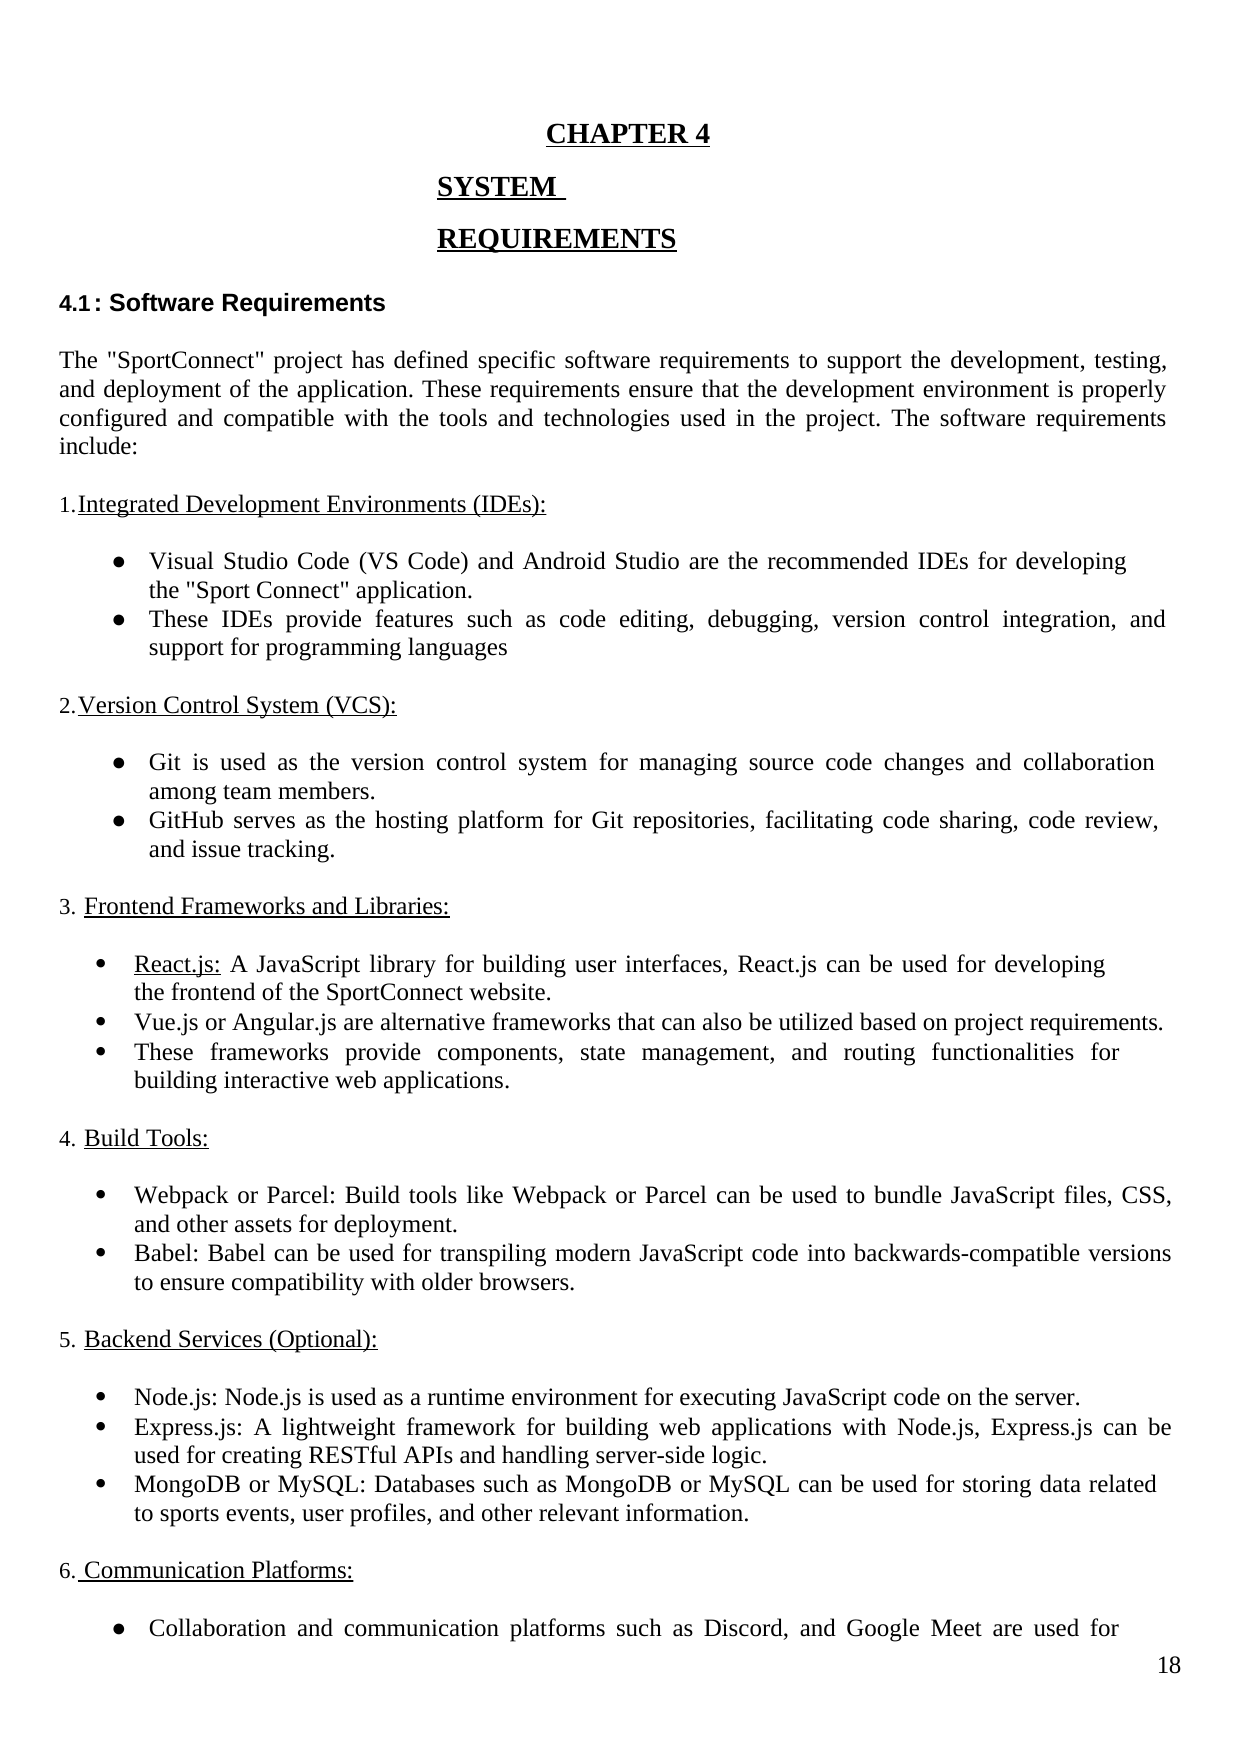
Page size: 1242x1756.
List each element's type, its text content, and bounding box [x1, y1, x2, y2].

list MongoDB or MySQL: Databases such as MongoDB or MySQL can be used for storing data related to sports events, user profiles, and other relevant information. [96, 1469, 1157, 1527]
list Node.js: Node.js is used as a runtime environment for executing JavaScript code on the server. [96, 1381, 1217, 1412]
list : Software Requirements [59, 288, 1217, 317]
list Vue.js or Angular.js are alternative frameworks that can also be utilized based on project requirements. [96, 1006, 1217, 1036]
list Version Control System (VCS): [59, 690, 1217, 719]
list Frontend Frameworks and Libraries: [59, 891, 1217, 920]
list Webpack or Parcel: Build tools like Webpack or Parcel can be used to bundle JavaScript files, CSS, and other assets for deployment. [96, 1181, 1172, 1238]
list Git is used as the version control system for managing source code changes and collaboration among team members. [111, 747, 1156, 805]
list Babel: Babel can be used for transpiling modern JavaScript code into backwards-compatible versions to ensure compatibility with older browsers. [96, 1238, 1172, 1296]
list These frameworks provide components, state management, and routing functionalities for building interactive web applications. [96, 1037, 1119, 1094]
list Build Tools: [59, 1123, 1217, 1152]
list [111, 1613, 1119, 1642]
list These IDEs provide features such as code editing, debugging, version control integration, and support for programming languages [111, 604, 1166, 661]
list Communication Platforms: [59, 1555, 1217, 1584]
text CHAPTER 4 SYSTEM REQUIREMENTS [437, 117, 804, 255]
list Backend Services (Optional): [59, 1324, 1217, 1353]
list React.js: A JavaScript library for building user interfaces, React.js can be used for developing the frontend of the SportConnect website. [96, 949, 1106, 1006]
list GitHub serves as the hosting platform for Git repositories, facilitating code sharing, code review, and issue tracking. [111, 805, 1159, 862]
list Integrated Development Environments (IDEs): [59, 489, 1217, 518]
list Visual Studio Code (VS Code) and Android Studio are the recommended IDEs for developing the "Sport Connect" application. [111, 546, 1127, 604]
text The "SportConnect" project has defined specific software requirements to support the development, testing, and deployment of the application. These requirements ensure that the development environment is properly configured and compatible with the tools and technologies used in the project. The software requirements include: [59, 345, 1167, 460]
list Express.js: A lightweight framework for building web applications with Node.js, Express.js can be used for creating RESTful APIs and handling server-side logic. [96, 1412, 1172, 1469]
